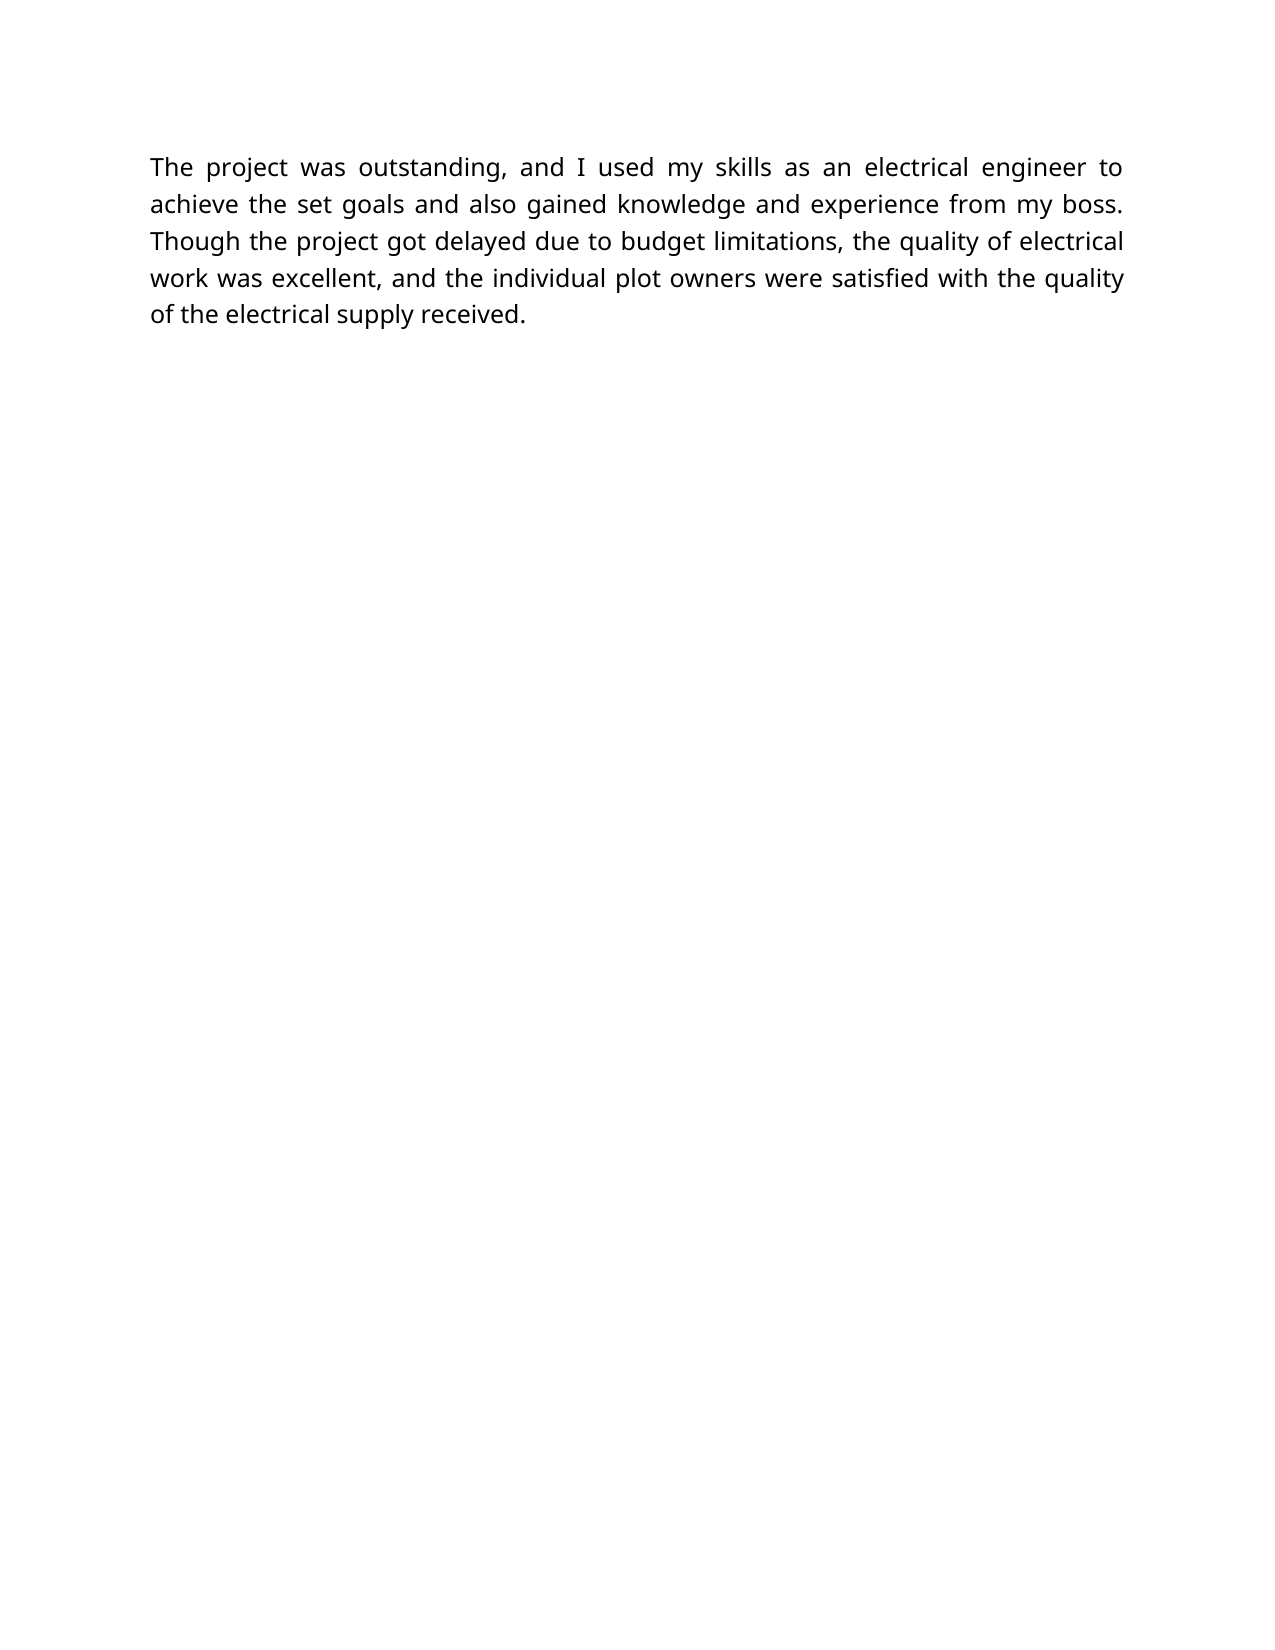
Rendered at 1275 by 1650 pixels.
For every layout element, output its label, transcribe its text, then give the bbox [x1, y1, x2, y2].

text The project was outstanding, and I used my skills as an electrical engineer to achieve the set goals and also gained knowledge and experience from my boss. Though the project got delayed due to budget limitations, the quality of electrical work was excellent, and the individual plot owners were satisfied with the quality of the electrical supply received. [150, 150, 1125, 331]
